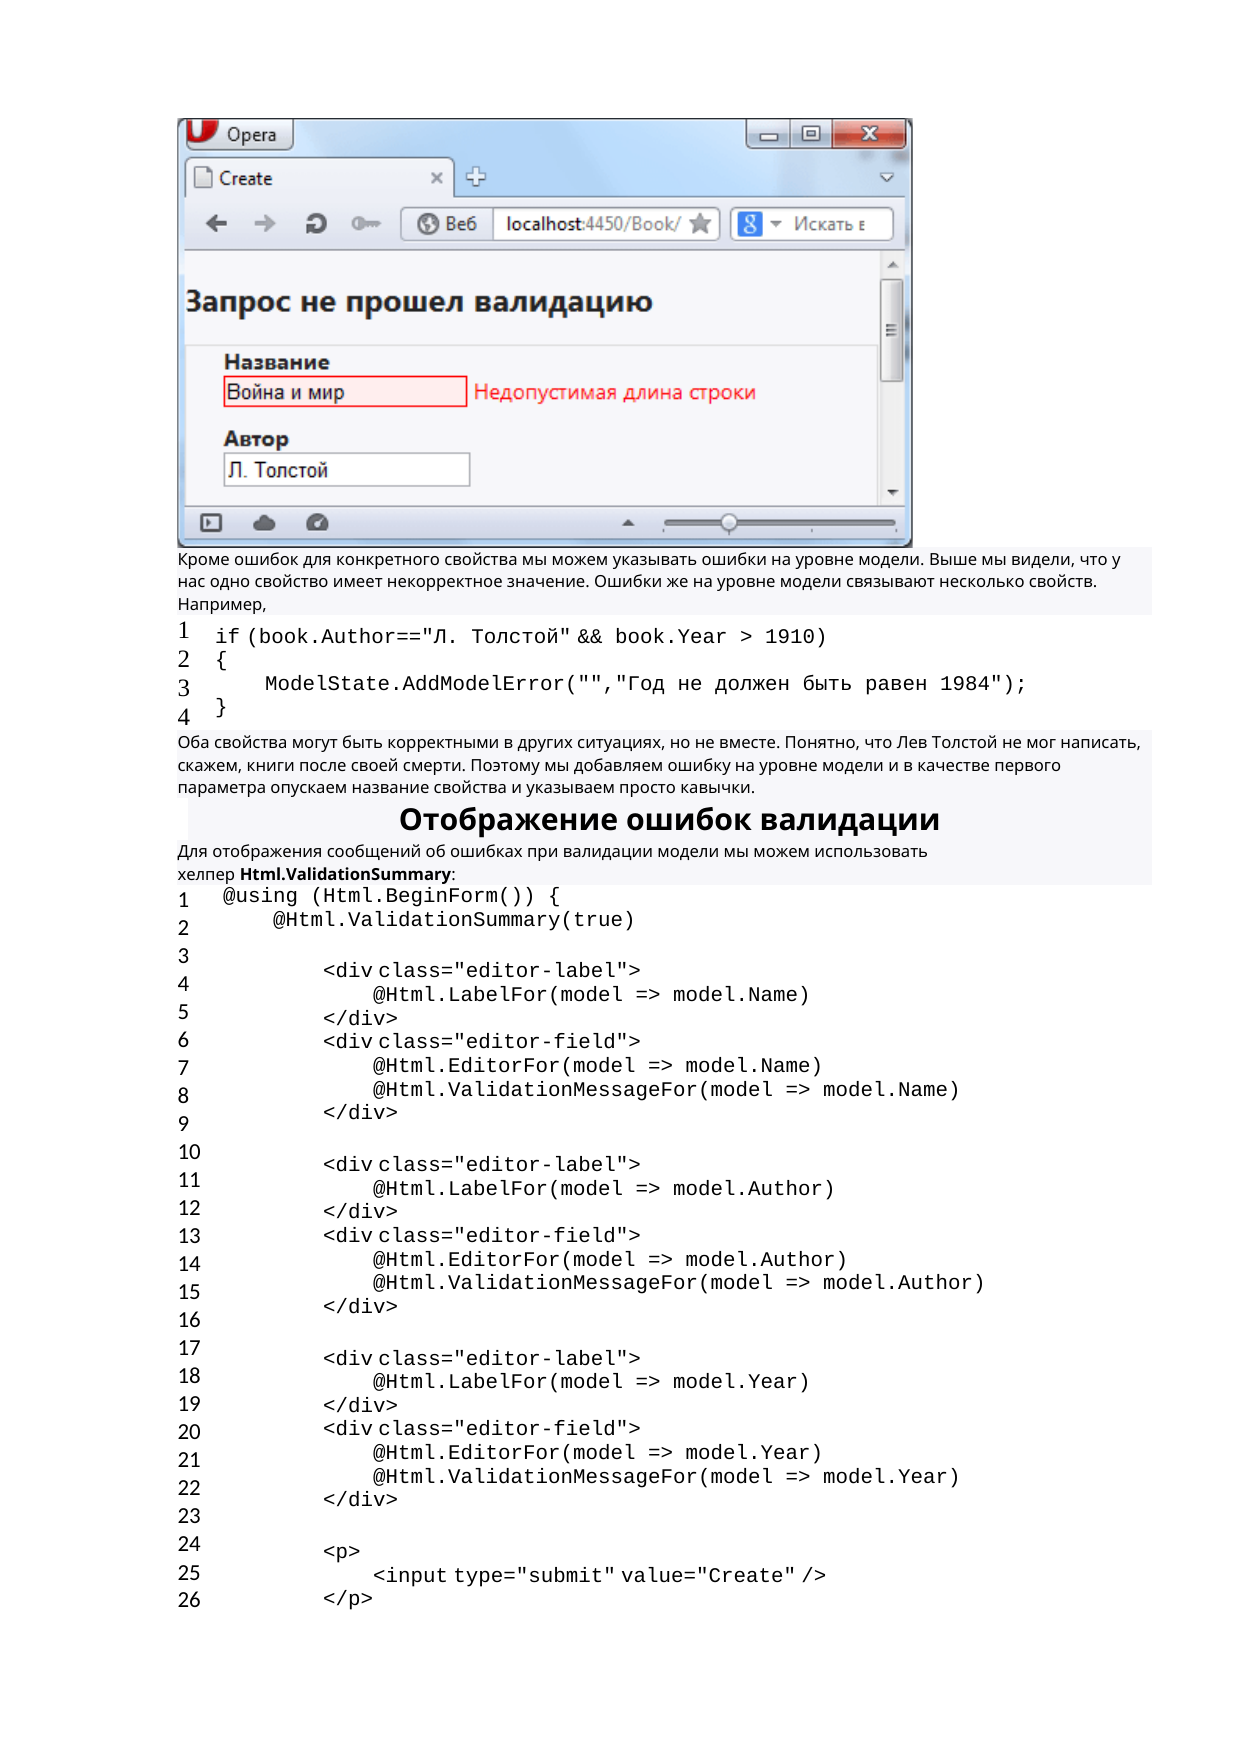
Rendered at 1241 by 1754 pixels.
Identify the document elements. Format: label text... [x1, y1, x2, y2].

text Для отображения сообщений об ошибках при валидации модели мы можем использовать хелпер Html.ValidationSummary: [177, 840, 1152, 885]
table_header if (book.Author=="Л. Толстой" && book.Year > 1910) { ModelState.AddModelError("","Год не должен быть равен 1984"); } [215, 615, 1240, 730]
subtitle Отображение ошибок валидации [188, 798, 1152, 840]
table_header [177, 885, 223, 1614]
picture [177, 118, 913, 548]
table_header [223, 885, 1240, 1614]
text Кроме ошибок для конкретного свойства мы можем указывать ошибки на уровне модели. Выше мы видели, что у нас одно свойство имеет некорректное значение. Ошибки же на уровне модели связывают несколько свойств. Например, [177, 547, 1152, 615]
table_header 1 2 3 4 [177, 615, 215, 730]
text Оба свойства могут быть корректными в других ситуациях, но не вместе. Понятно, что Лев Толстой не мог написать, скажем, книги после своей смерти. Поэтому мы добавляем ошибку на уровне модели и в качестве первого параметра опускаем название свойства и указываем просто кавычки. [177, 730, 1152, 798]
